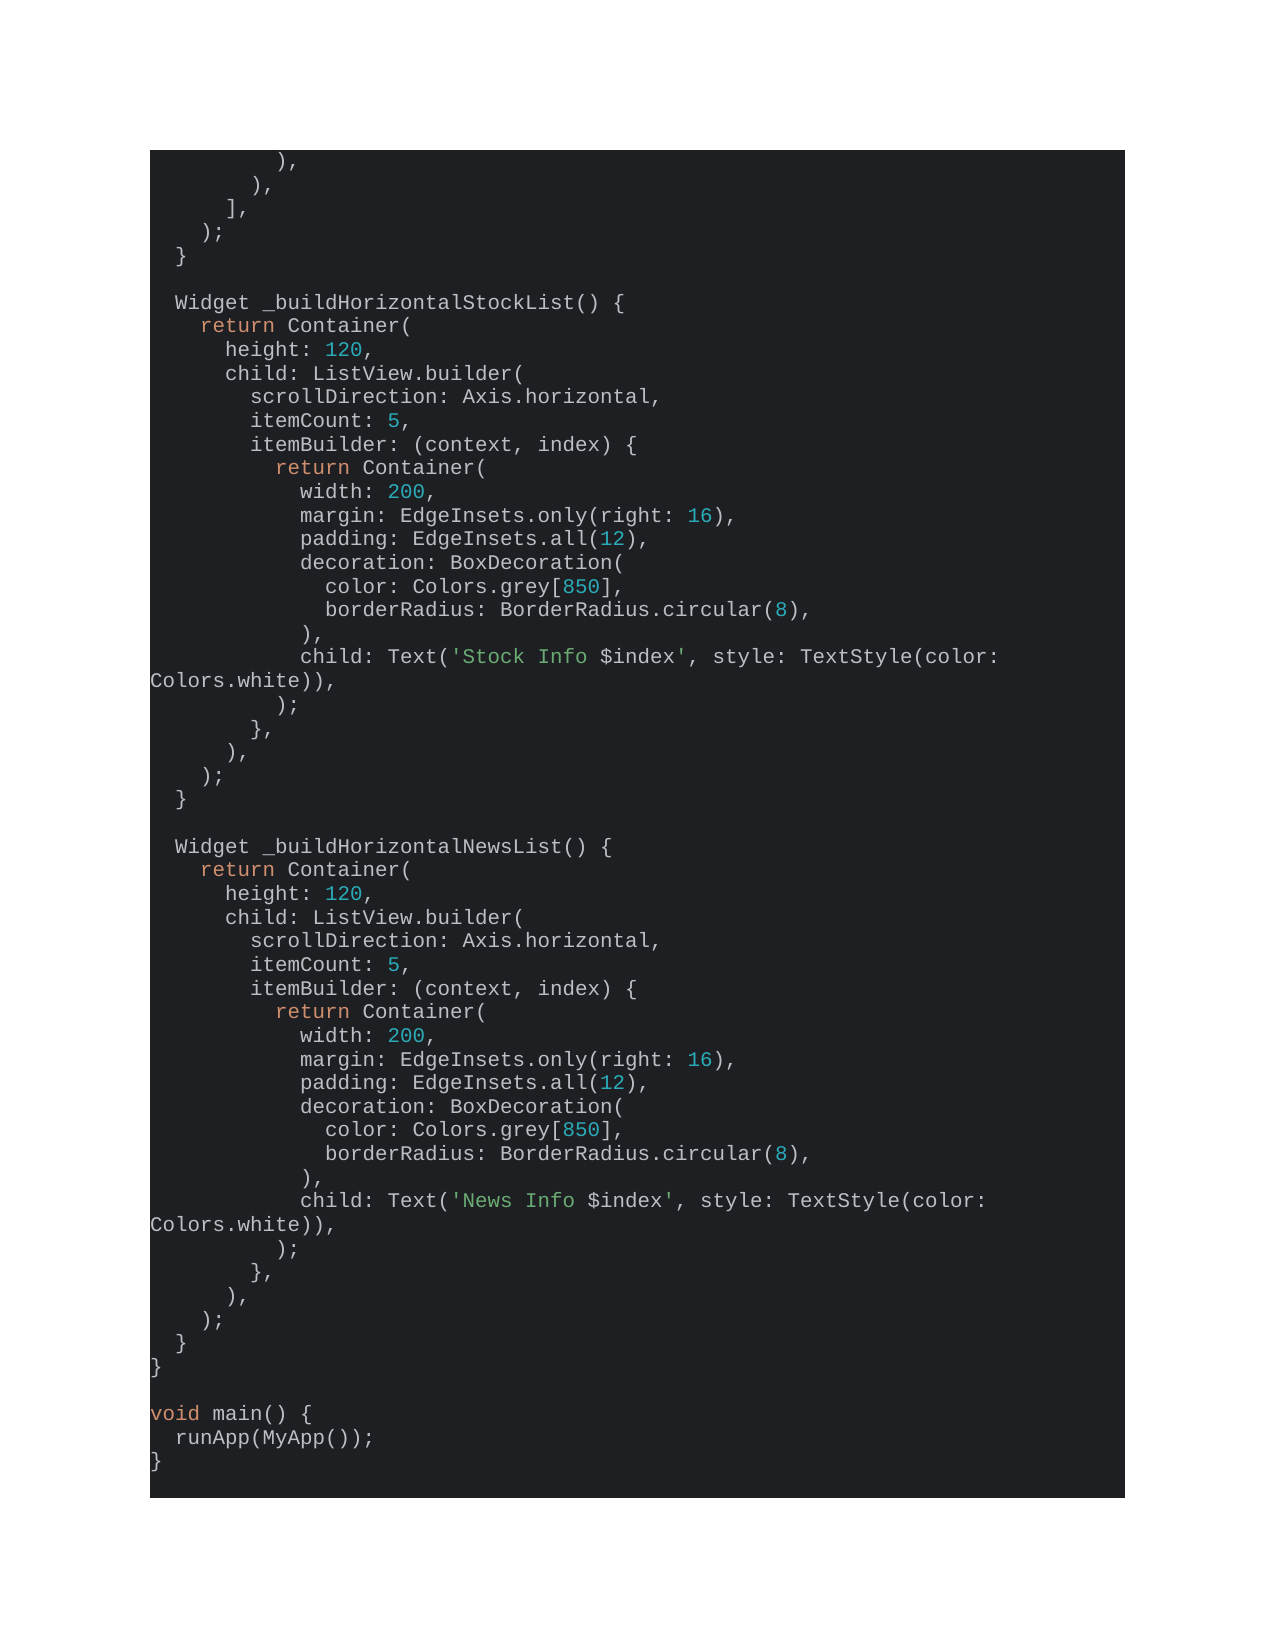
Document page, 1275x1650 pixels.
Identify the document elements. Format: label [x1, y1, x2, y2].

text [150, 150, 1125, 1498]
